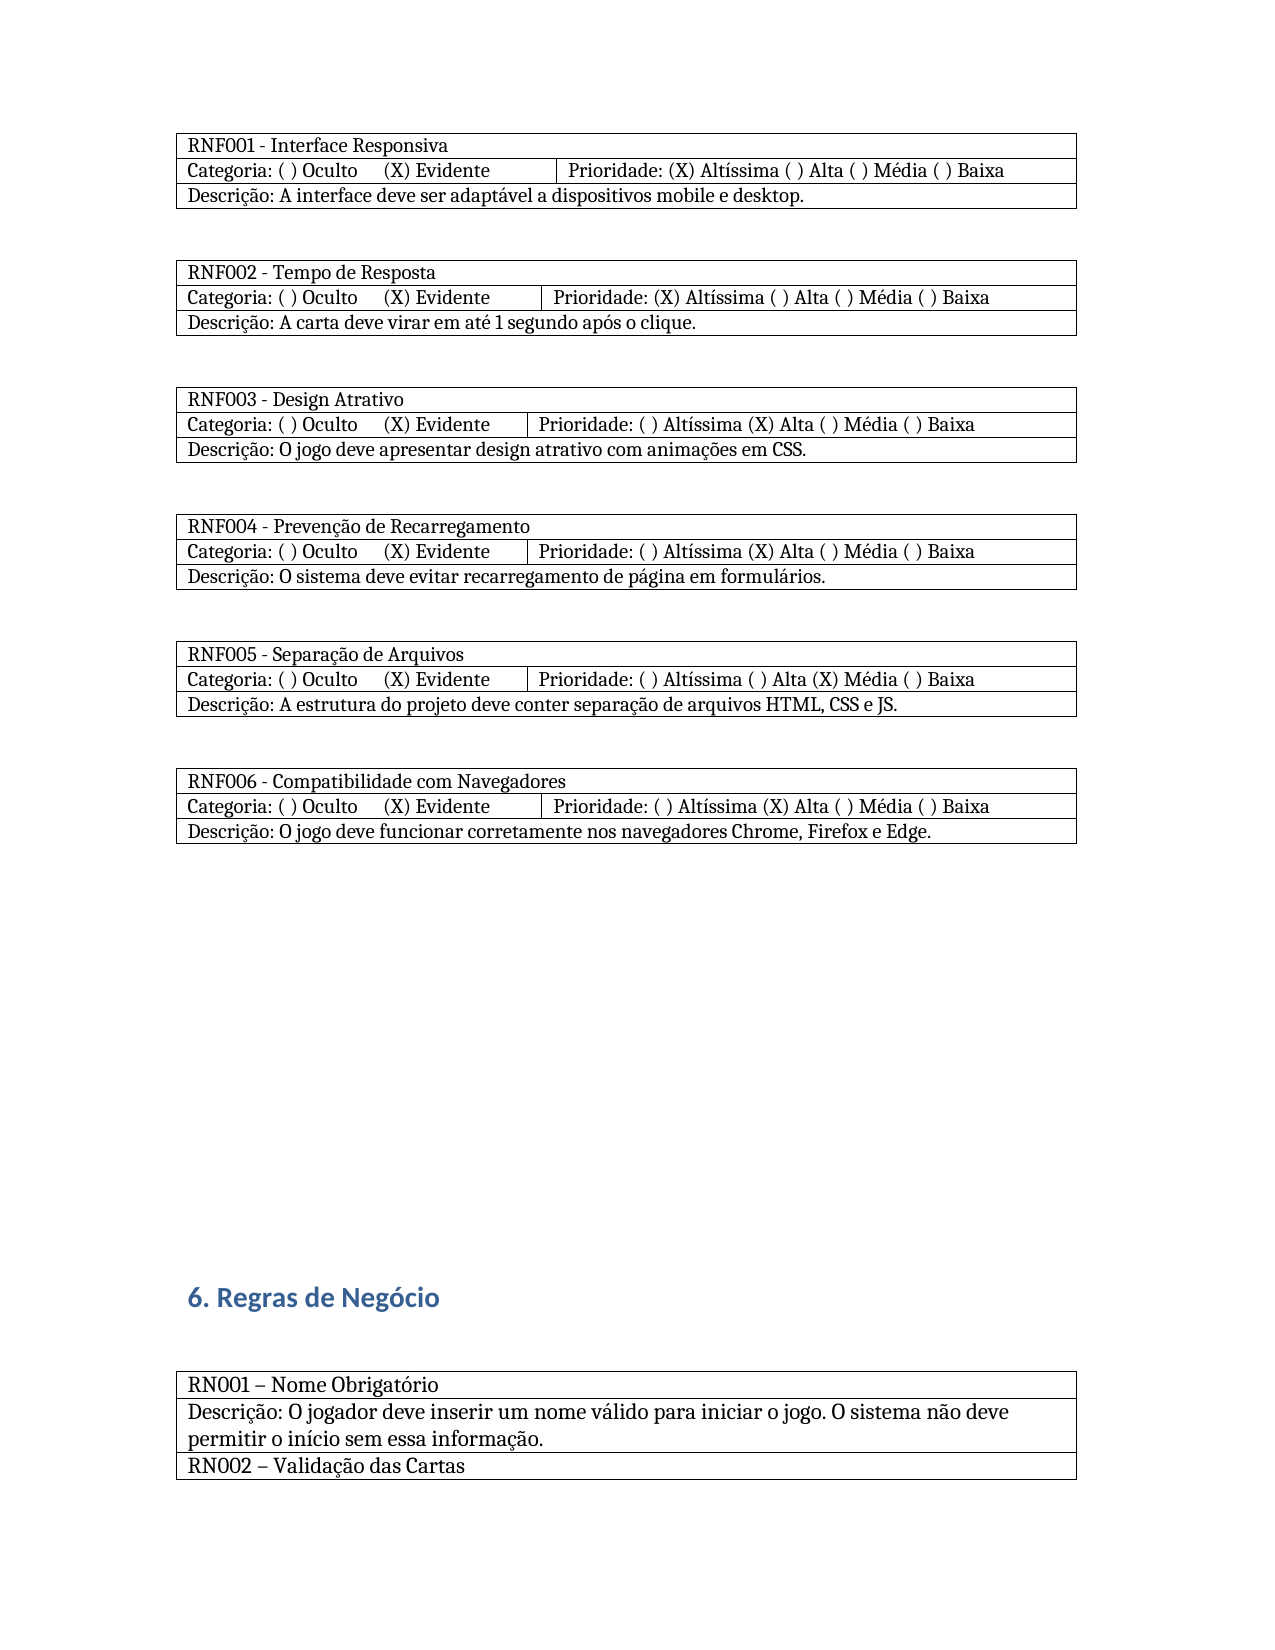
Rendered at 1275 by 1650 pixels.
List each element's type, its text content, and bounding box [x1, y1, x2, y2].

table_cell RN002 – Validação das Cartas [177, 1453, 1076, 1479]
table_cell Prioridade: (X) Altíssima ( ) Alta ( ) Média ( ) Baixa [557, 159, 1076, 183]
table_cell Descrição: A estrutura do projeto deve conter separação de arquivos HTML, CSS e JS. [177, 692, 1076, 716]
table_cell Categoria: ( ) Oculto (X) Evidente [177, 286, 541, 310]
table_header RN001 – Nome Obrigatório [177, 1372, 1076, 1398]
table_cell Prioridade: ( ) Altíssima (X) Alta ( ) Média ( ) Baixa [528, 540, 1076, 564]
table_cell Prioridade: ( ) Altíssima ( ) Alta (X) Média ( ) Baixa [528, 667, 1076, 691]
table_cell Categoria: ( ) Oculto (X) Evidente [177, 159, 556, 183]
table_header RNF001 - Interface Responsiva [177, 134, 1076, 158]
table_cell Categoria: ( ) Oculto (X) Evidente [177, 667, 527, 691]
table_cell Descrição: A interface deve ser adaptável a dispositivos mobile e desktop. [177, 184, 1076, 208]
table_cell Descrição: O jogo deve apresentar design atrativo com animações em CSS. [177, 438, 1076, 462]
subtitle 6. Regras de Negócio [187, 1279, 1087, 1314]
table_cell Prioridade: ( ) Altíssima (X) Alta ( ) Média ( ) Baixa [542, 794, 1076, 818]
table_cell Categoria: ( ) Oculto (X) Evidente [177, 794, 541, 818]
table_header RNF005 - Separação de Arquivos [177, 642, 1076, 666]
table_header RNF003 - Design Atrativo [177, 388, 1076, 412]
table_header RNF004 - Prevenção de Recarregamento [177, 515, 1076, 539]
table_cell Descrição: A carta deve virar em até 1 segundo após o clique. [177, 311, 1076, 335]
table_header RNF002 - Tempo de Resposta [177, 261, 1076, 285]
table_cell Categoria: ( ) Oculto (X) Evidente [177, 413, 527, 437]
table_cell Prioridade: (X) Altíssima ( ) Alta ( ) Média ( ) Baixa [542, 286, 1076, 310]
table_cell Categoria: ( ) Oculto (X) Evidente [177, 540, 527, 564]
table_header RNF006 - Compatibilidade com Navegadores [177, 769, 1076, 793]
table_cell Prioridade: ( ) Altíssima (X) Alta ( ) Média ( ) Baixa [528, 413, 1076, 437]
table_cell Descrição: O jogador deve inserir um nome válido para iniciar o jogo. O sistema não deve permitir o início sem essa informação. [177, 1399, 1076, 1452]
table_cell Descrição: O jogo deve funcionar corretamente nos navegadores Chrome, Firefox e Edge. [177, 819, 1076, 843]
table_cell Descrição: O sistema deve evitar recarregamento de página em formulários. [177, 565, 1076, 589]
